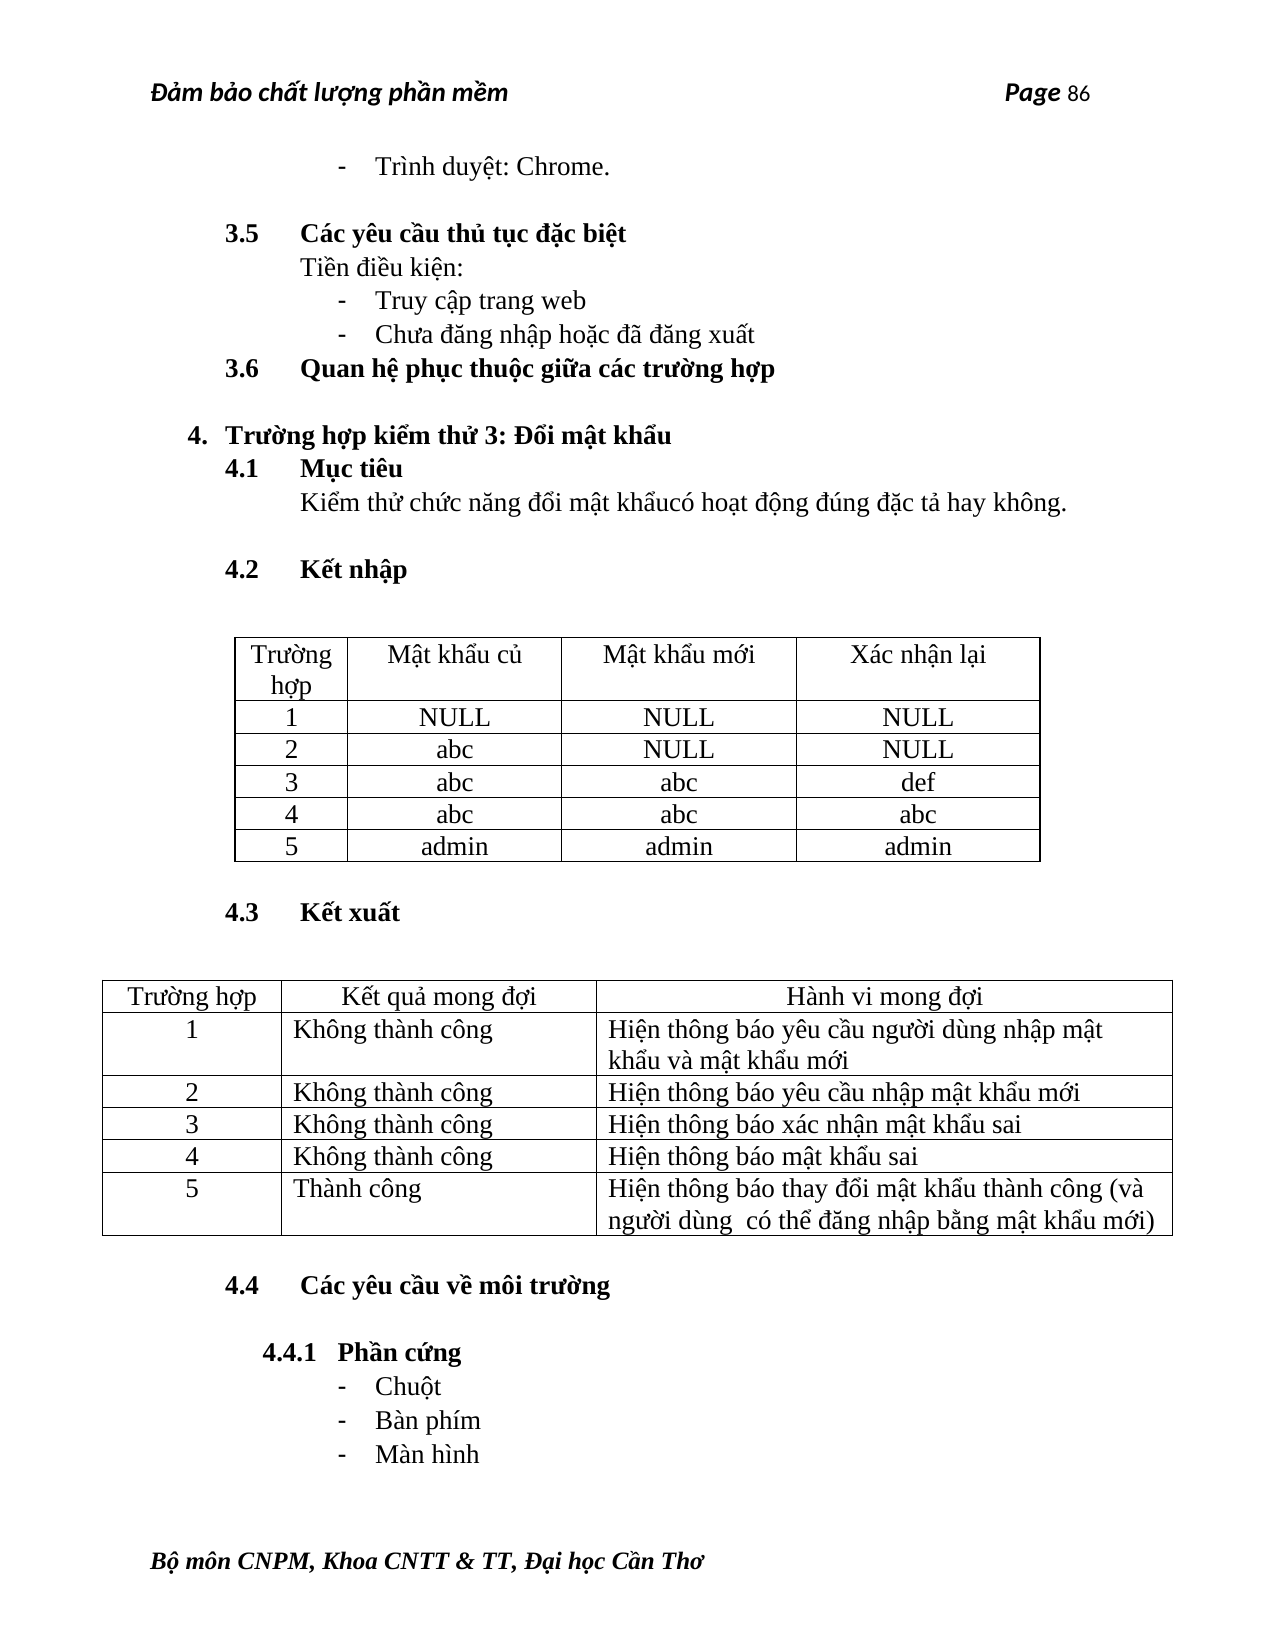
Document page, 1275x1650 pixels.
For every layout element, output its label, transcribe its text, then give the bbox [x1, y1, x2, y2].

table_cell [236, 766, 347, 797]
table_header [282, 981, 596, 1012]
list Quan hệ phục thuộc giữa các trường hợp [225, 352, 1125, 383]
list Bàn phím [337, 1404, 1125, 1435]
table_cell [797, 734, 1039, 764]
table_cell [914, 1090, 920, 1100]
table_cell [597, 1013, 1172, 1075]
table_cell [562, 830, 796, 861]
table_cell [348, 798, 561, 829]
list Kết xuất [225, 896, 1125, 927]
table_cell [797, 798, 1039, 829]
list Các yêu cầu thủ tục đặc biệt [225, 217, 1125, 248]
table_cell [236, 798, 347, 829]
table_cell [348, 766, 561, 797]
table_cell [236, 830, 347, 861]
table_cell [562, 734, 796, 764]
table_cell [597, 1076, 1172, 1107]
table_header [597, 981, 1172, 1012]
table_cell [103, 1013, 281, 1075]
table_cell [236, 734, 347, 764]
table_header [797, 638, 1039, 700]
list Phần cứng [262, 1337, 1125, 1368]
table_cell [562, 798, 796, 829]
list Kiểm thử chức năng đổi mật khẩucó hoạt động đúng đặc tả hay không. [300, 486, 1125, 517]
list Màn hình [337, 1438, 1125, 1469]
list Truy cập trang web [337, 284, 1125, 316]
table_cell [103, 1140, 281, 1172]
list Mục tiêu [225, 452, 1125, 484]
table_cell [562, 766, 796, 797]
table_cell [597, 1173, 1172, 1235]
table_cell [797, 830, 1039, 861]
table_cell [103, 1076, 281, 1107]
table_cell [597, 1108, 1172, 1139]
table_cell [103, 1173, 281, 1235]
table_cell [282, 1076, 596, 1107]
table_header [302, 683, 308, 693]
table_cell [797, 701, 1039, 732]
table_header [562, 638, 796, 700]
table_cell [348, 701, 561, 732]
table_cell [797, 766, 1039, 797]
list Chuột [337, 1370, 1125, 1401]
list Kết nhập [225, 553, 1125, 584]
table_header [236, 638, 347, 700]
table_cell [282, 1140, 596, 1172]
list Trường hợp kiểm thử 3: Đổi mật khẩu [187, 419, 1125, 450]
list Chưa đăng nhập hoặc đã đăng xuất [337, 318, 1125, 349]
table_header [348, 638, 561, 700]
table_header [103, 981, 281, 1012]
list Trình duyệt: Chrome. [337, 150, 1125, 181]
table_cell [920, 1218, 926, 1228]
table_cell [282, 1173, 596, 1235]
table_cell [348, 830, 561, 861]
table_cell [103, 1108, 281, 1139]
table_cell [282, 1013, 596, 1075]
list Các yêu cầu về môi trường [225, 1269, 1125, 1301]
list Tiền điều kiện: [300, 251, 1125, 282]
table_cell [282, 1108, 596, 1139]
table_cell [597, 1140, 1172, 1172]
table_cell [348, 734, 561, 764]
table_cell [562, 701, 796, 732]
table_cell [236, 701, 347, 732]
